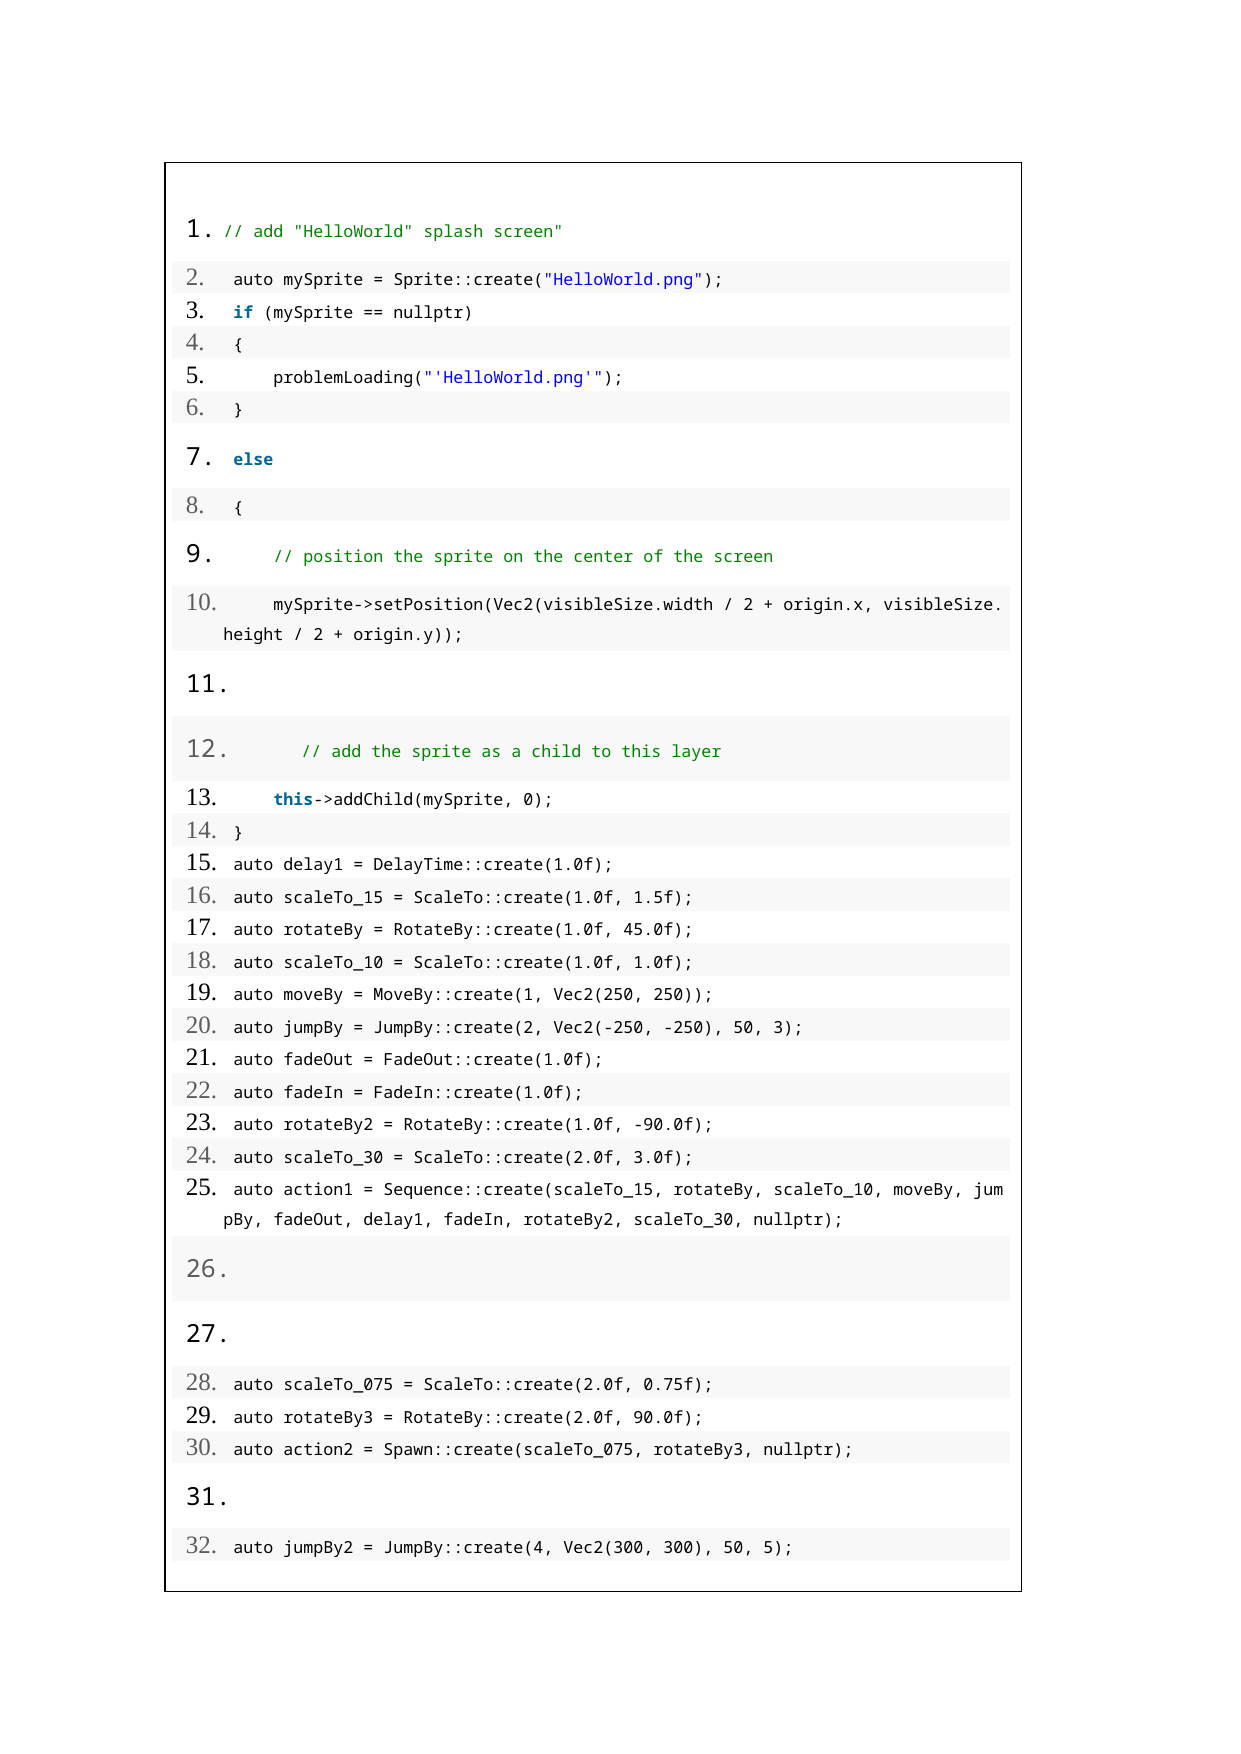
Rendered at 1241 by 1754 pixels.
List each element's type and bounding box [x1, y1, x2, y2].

table_cell [166, 163, 1021, 1591]
